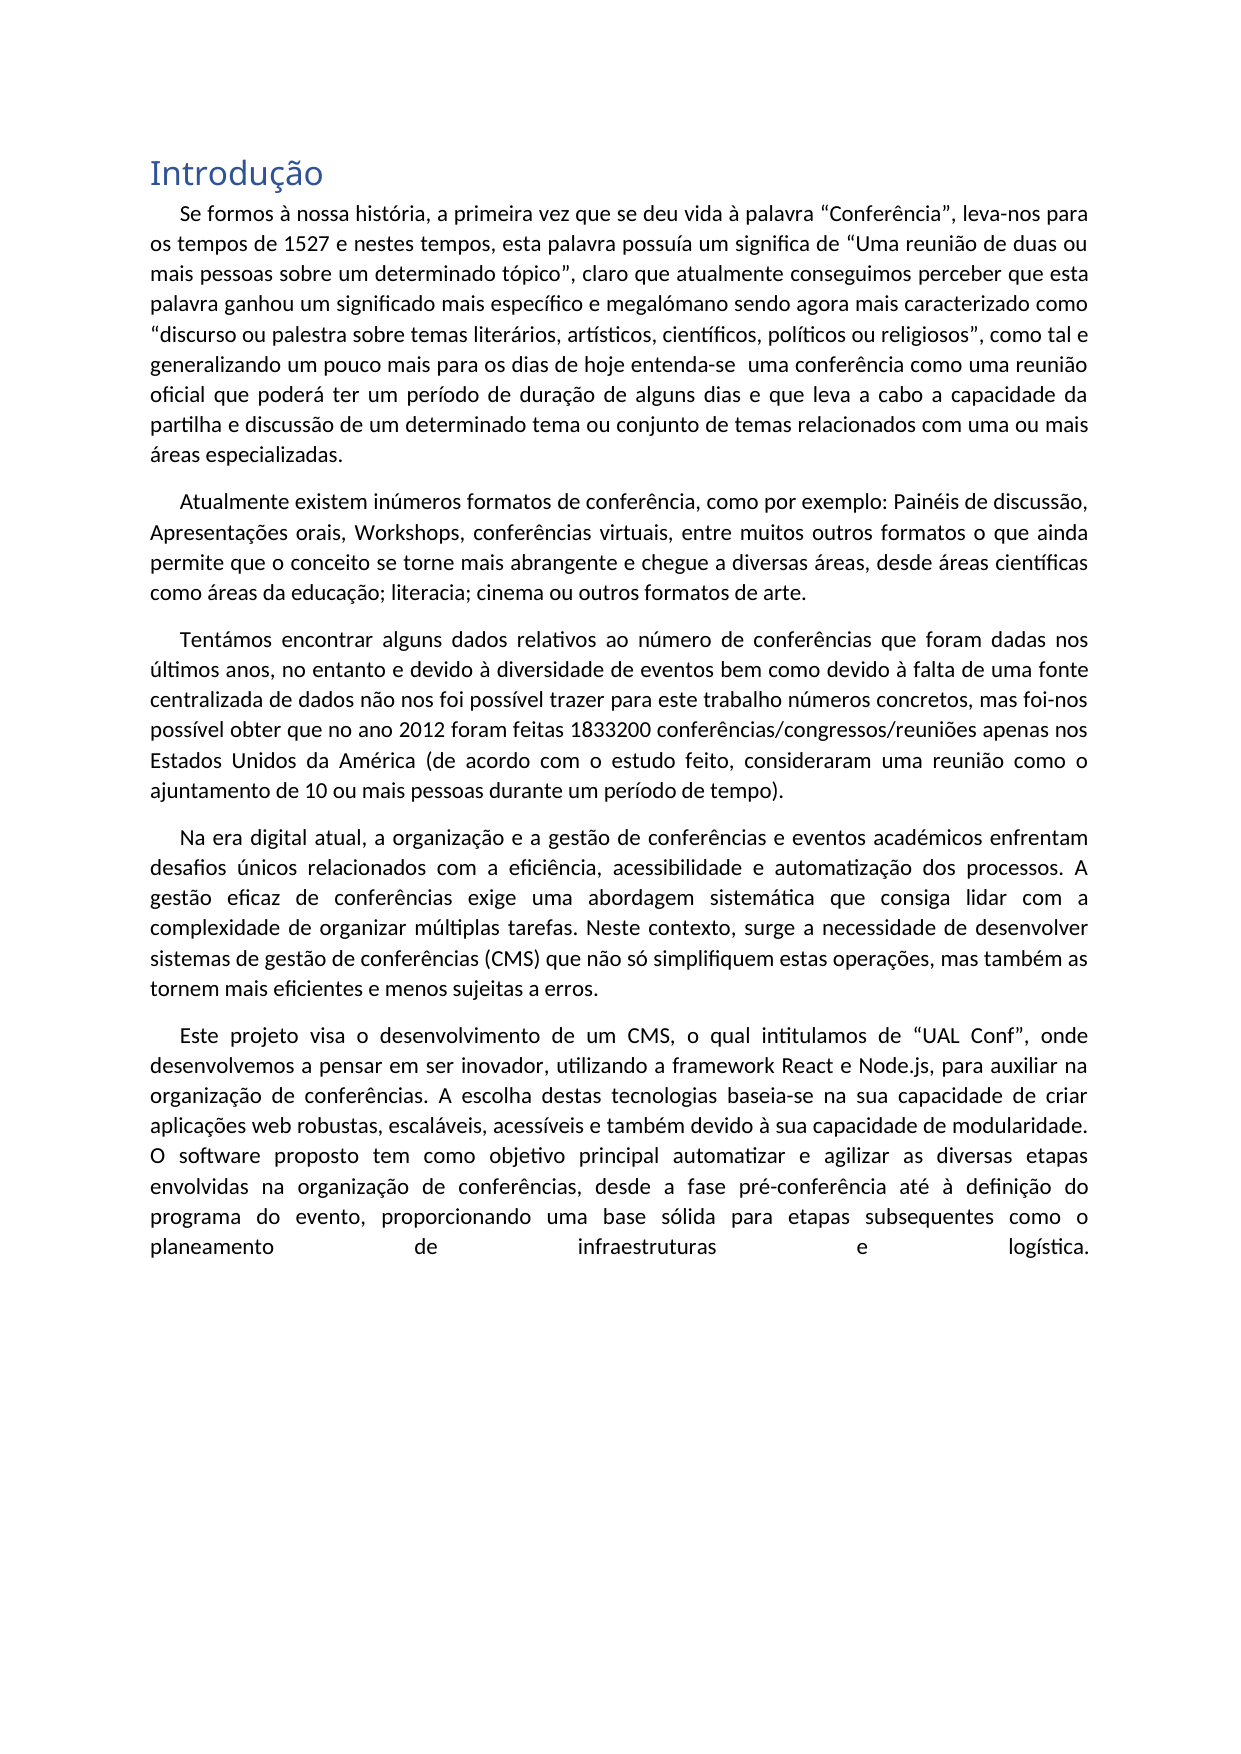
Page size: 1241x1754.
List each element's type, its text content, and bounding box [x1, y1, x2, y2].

text Na era digital atual, a organização e a gestão de conferências e eventos académicos enfrentam desafios únicos relacionados com a eficiência, acessibilidade e automatização dos processos. A gestão eficaz de conferências exige uma abordagem sistemática que consiga lidar com a complexidade de organizar múltiplas tarefas. Neste contexto, surge a necessidade de desenvolver sistemas de gestão de conferências (CMS) que não só simplifiquem estas operações, mas também as tornem mais eficientes e menos sujeitas a erros. [150, 823, 1090, 1002]
text Se formos à nossa história, a primeira vez que se deu vida à palavra “Conferência”, leva-nos para os tempos de 1527 e nestes tempos, esta palavra possuía um significa de “Uma reunião de duas ou mais pessoas sobre um determinado tópico”, claro que atualmente conseguimos perceber que esta palavra ganhou um significado mais específico e megalómano sendo agora mais caracterizado como “discurso ou palestra sobre temas literários, artísticos, científicos, políticos ou religiosos”, como tal e generalizando um pouco mais para os dias de hoje entenda-se uma conferência como uma reunião oficial que poderá ter um período de duração de alguns dias e que leva a cabo a capacidade da partilha e discussão de um determinado tema ou conjunto de temas relacionados com uma ou mais áreas especializadas. [150, 199, 1090, 469]
text Atualmente existem inúmeros formatos de conferência, como por exemplo: Painéis de discussão, Apresentações orais, Workshops, conferências virtuais, entre muitos outros formatos o que ainda permite que o conceito se torne mais abrangente e chegue a diversas áreas, desde áreas científicas como áreas da educação; literacia; cinema ou outros formatos de arte. [150, 487, 1090, 606]
text Tentámos encontrar alguns dados relativos ao número de conferências que foram dadas nos últimos anos, no entanto e devido à diversidade de eventos bem como devido à falta de uma fonte centralizada de dados não nos foi possível trazer para este trabalho números concretos, mas foi-nos possível obter que no ano 2012 foram feitas 1833200 conferências/congressos/reuniões apenas nos Estados Unidos da América (de acordo com o estudo feito, consideraram uma reunião como o ajuntamento de 10 ou mais pessoas durante um período de tempo). [150, 625, 1090, 804]
subtitle Introdução [150, 150, 1090, 195]
